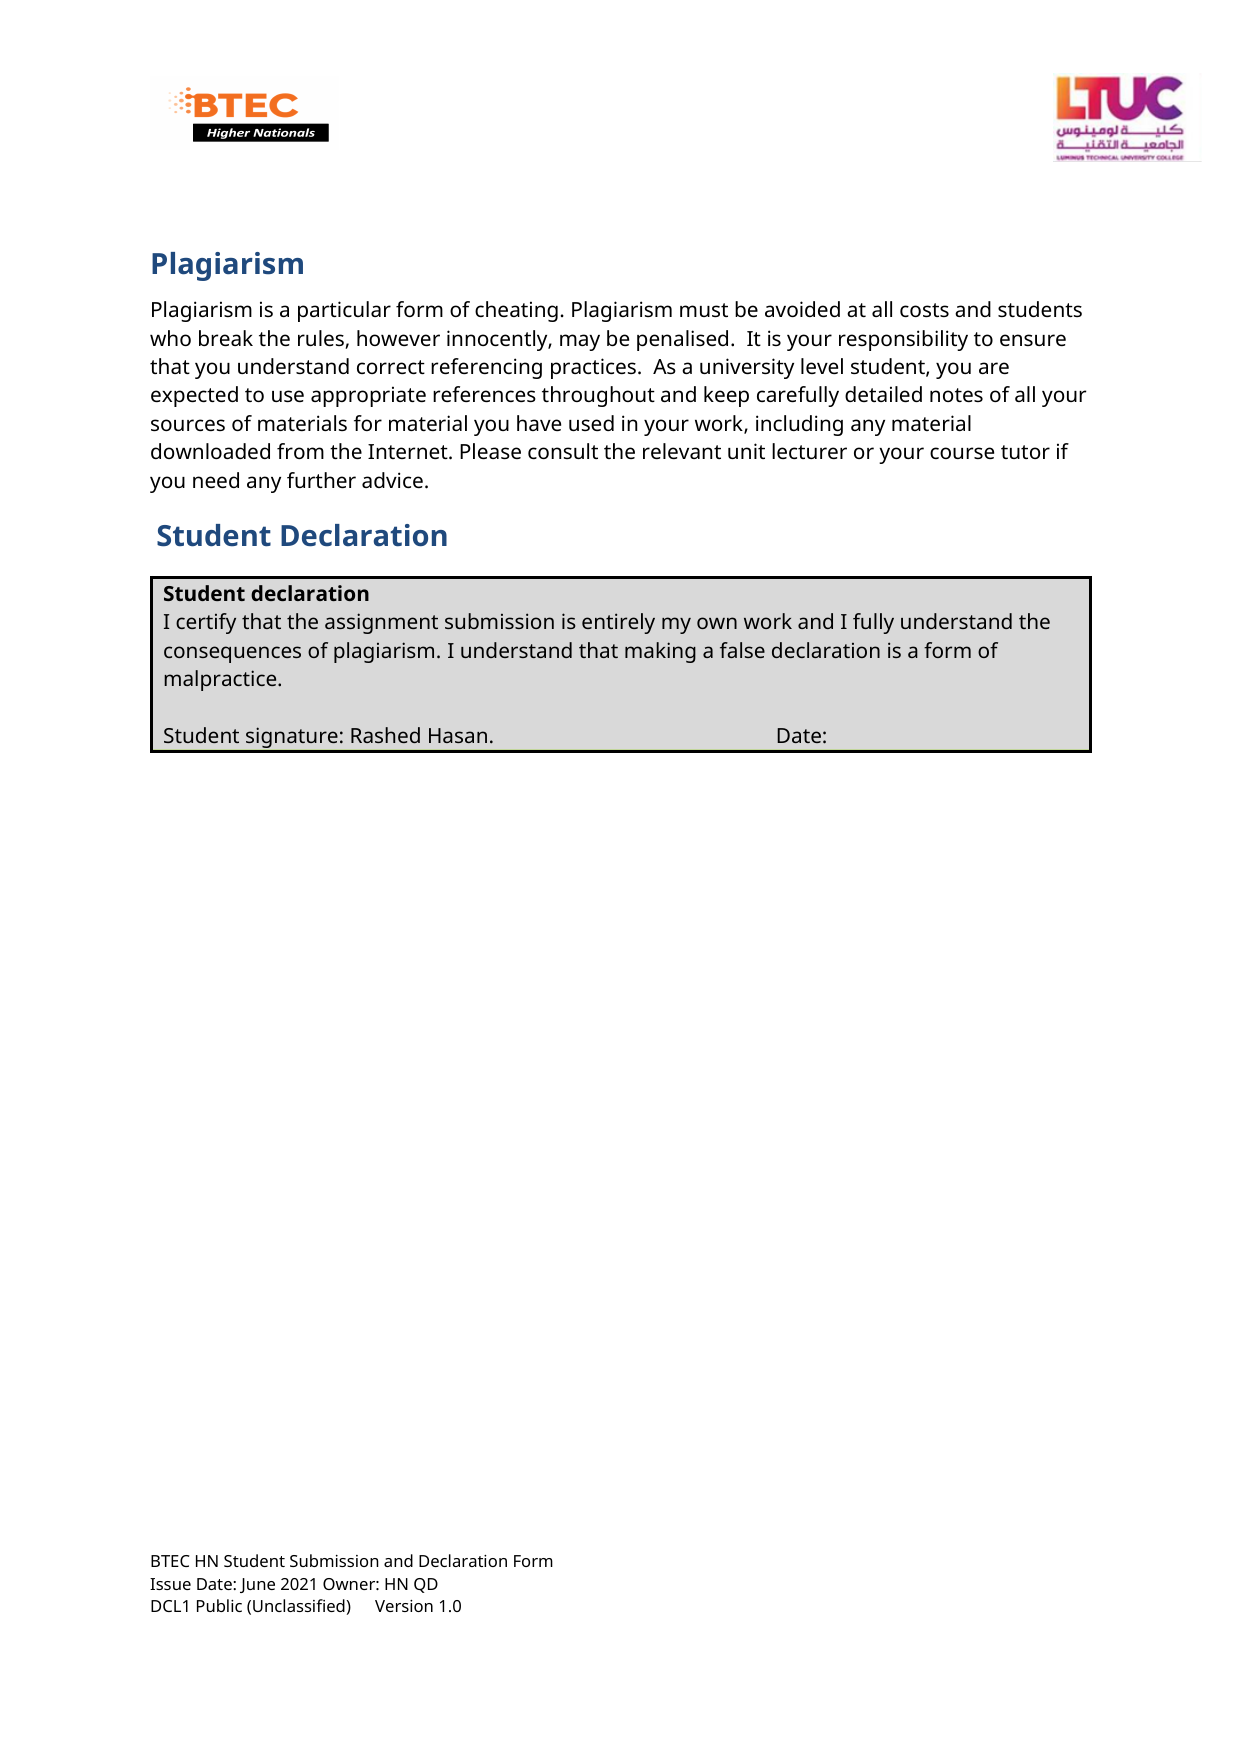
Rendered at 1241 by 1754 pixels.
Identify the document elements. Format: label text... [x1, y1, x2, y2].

text Student Declaration [150, 515, 1090, 555]
text Plagiarism [150, 243, 1090, 283]
picture [150, 76, 339, 150]
table_header Student declaration I certify that the assignment submission is entirely my own work and I fully understand the consequences of plagiarism. I understand that making a false declaration is a form of malpractice. Student signature: Rashed Hasan. Date: [153, 579, 1089, 749]
text Plagiarism is a particular form of cheating. Plagiarism must be avoided at all costs and students who break the rules, however innocently, may be penalised. It is your responsibility to ensure that you understand correct referencing practices. As a university level student, you are expected to use appropriate references throughout and keep carefully detailed notes of all your sources of materials for material you have used in your work, including any material downloaded from the Internet. Please consult the relevant unit lecturer or your course tutor if you need any further advice. [150, 295, 1090, 494]
picture [1053, 73, 1202, 163]
